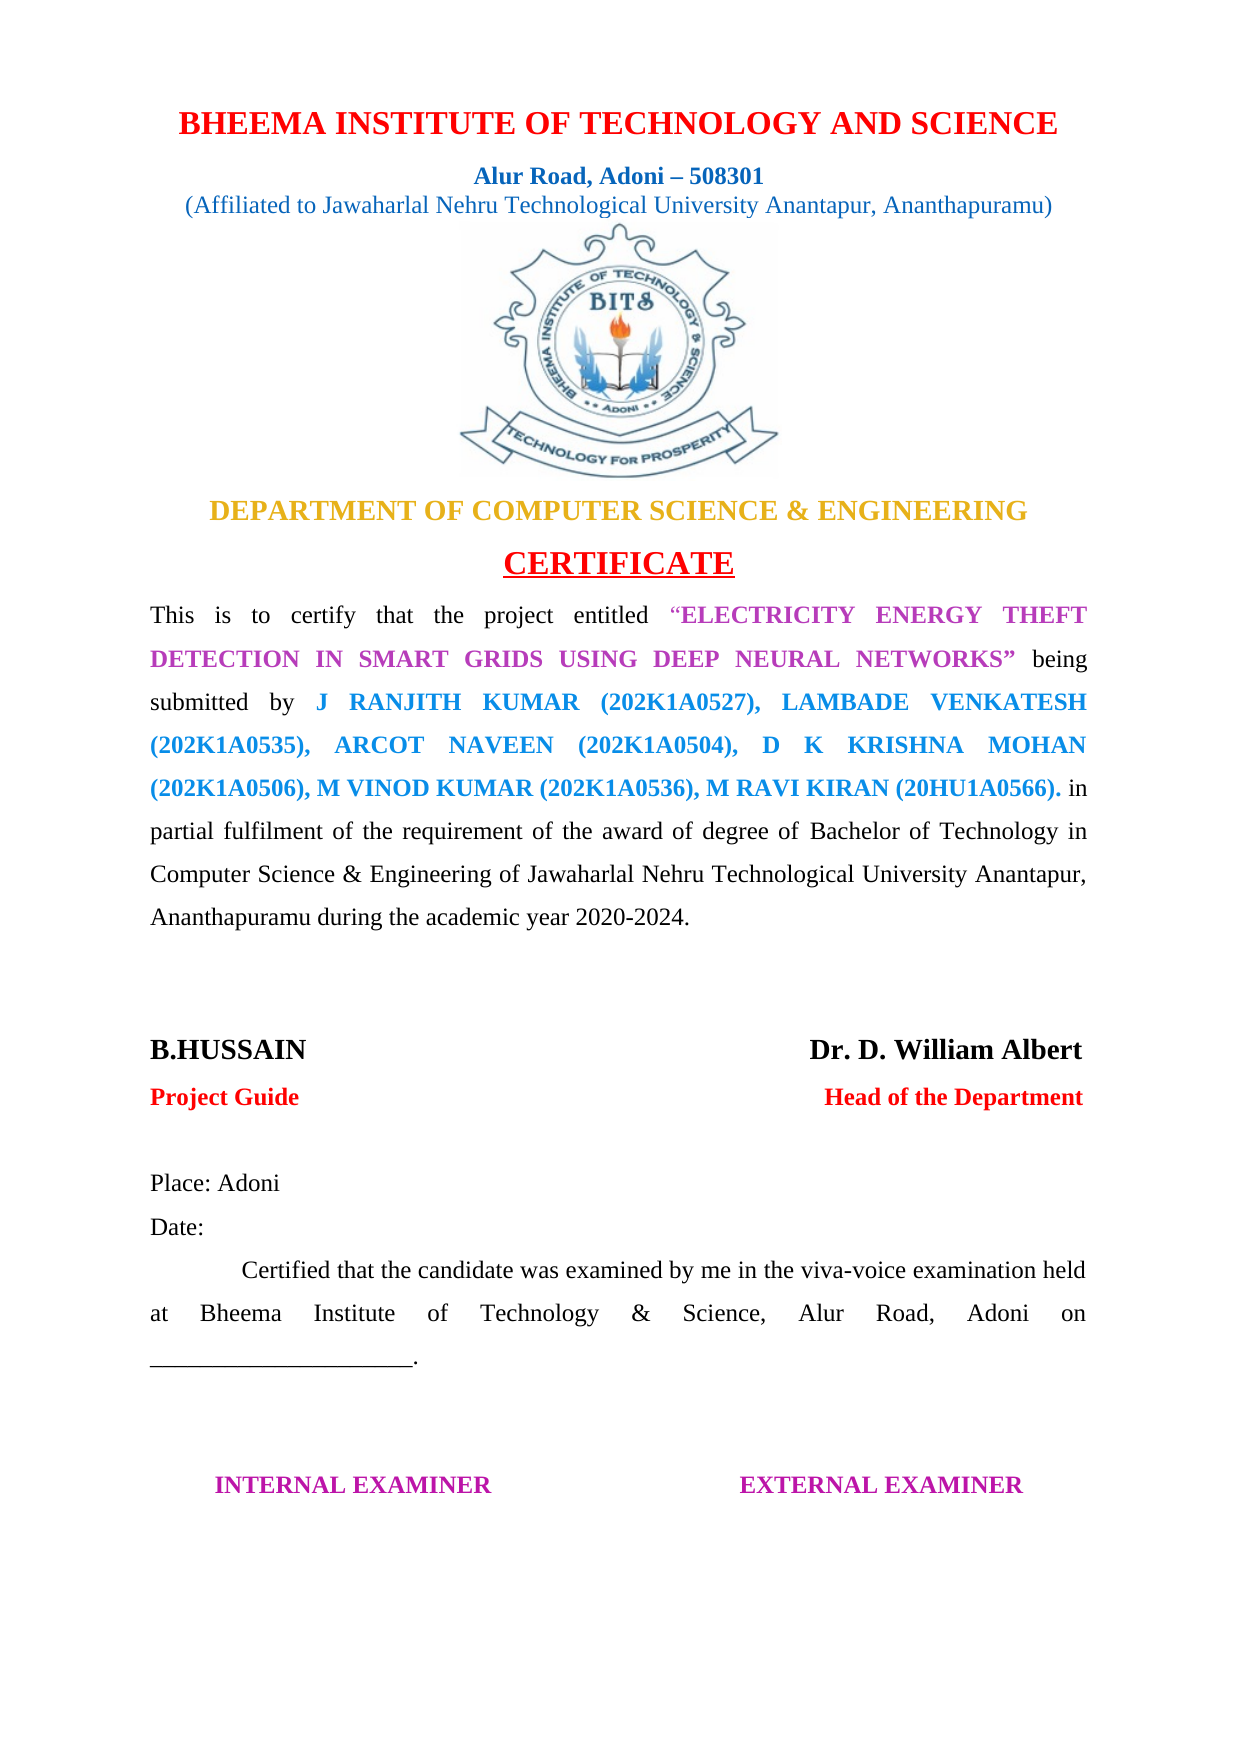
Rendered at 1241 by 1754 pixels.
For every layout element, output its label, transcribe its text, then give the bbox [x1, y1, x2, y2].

text BHEEMA INSTITUTE OF TECHNOLOGY AND SCIENCE [150, 103, 1087, 142]
text This is to certify that the project entitled “ELECTRICITY ENERGY THEFT DETECTION IN SMART GRIDS USING DEEP NEURAL NETWORKS” being submitted by J RANJITH KUMAR (202K1A0527), LAMBADE VENKATESH (202K1A0535), ARCOT NAVEEN (202K1A0504), D K KRISHNA MOHAN (202K1A0506), M VINOD KUMAR (202K1A0536), M RAVI KIRAN (20HU1A0566). in partial fulfilment of the requirement of the award of degree of Bachelor of Technology in Computer Science & Engineering of Jawaharlal Nehru Technological University Anantapur, Ananthapuramu during the academic year 2020-2024. [150, 601, 1087, 931]
text Alur Road, Adoni – 508301 [150, 161, 1087, 190]
text INTERNAL EXAMINER EXTERNAL EXAMINER [150, 1470, 1087, 1499]
text DEPARTMENT OF COMPUTER SCIENCE & ENGINEERING [150, 493, 1087, 526]
text Place: Adoni [150, 1168, 1087, 1197]
text Certified that the candidate was examined by me in the viva-voice examination held at Bheema Institute of Technology & Science, Alur Road, Adoni on _____________________. [150, 1255, 1087, 1370]
picture [455, 218, 782, 481]
text (Affiliated to Jawaharlal Nehru Technological University Anantapur, Ananthapuramu) [150, 190, 1087, 218]
text Date: [150, 1212, 1087, 1240]
text B.HUSSAIN Dr. D. William Albert [150, 1032, 1087, 1065]
text CERTIFICATE [150, 543, 1087, 581]
text Project Guide Head of the Department [150, 1082, 1087, 1111]
